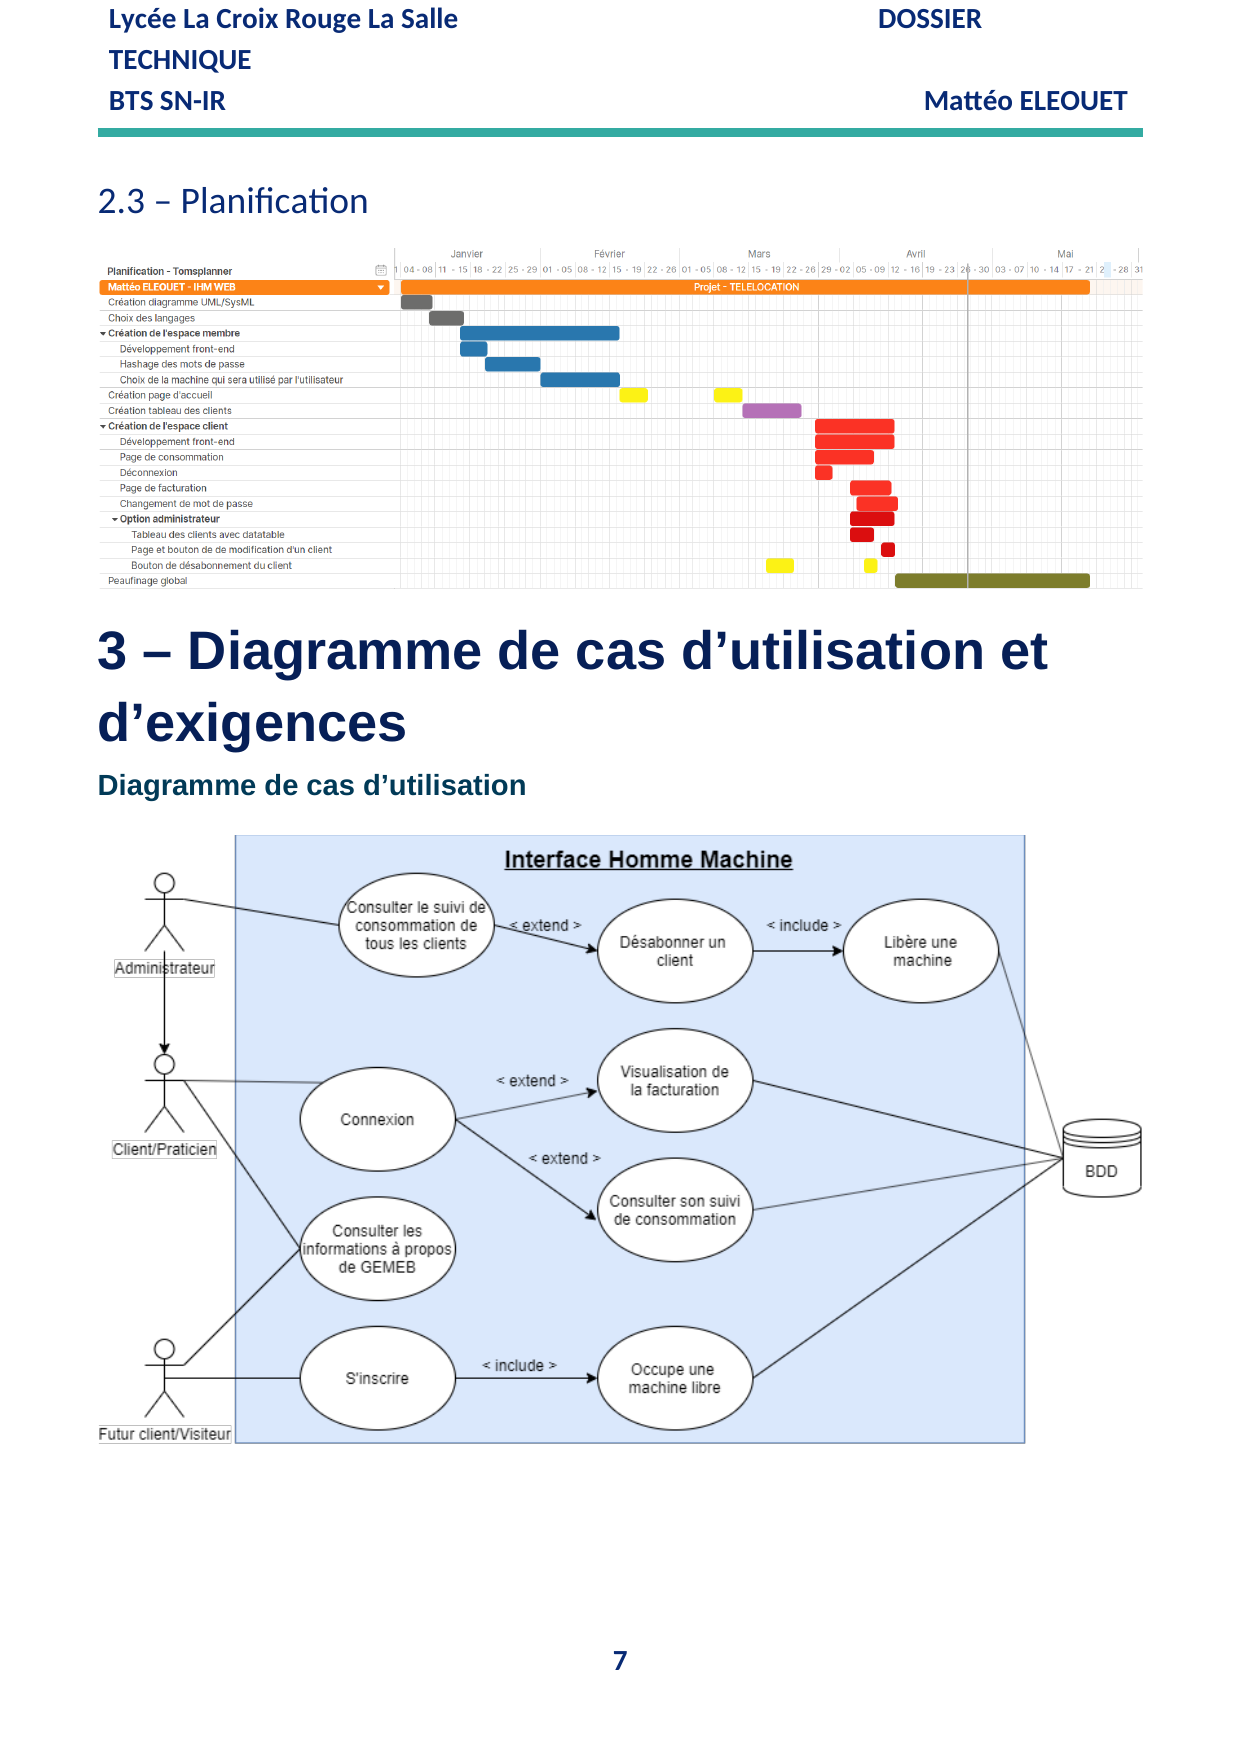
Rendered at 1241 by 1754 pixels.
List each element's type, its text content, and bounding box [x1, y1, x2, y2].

picture [98, 835, 1143, 1445]
subtitle 2.3 – Planification [97, 177, 1143, 223]
subtitle 3 – Diagramme de cas d’utilisation et d’exigences [97, 619, 1143, 753]
picture [97, 248, 1143, 589]
subtitle Diagramme de cas d’utilisation [97, 768, 1143, 802]
